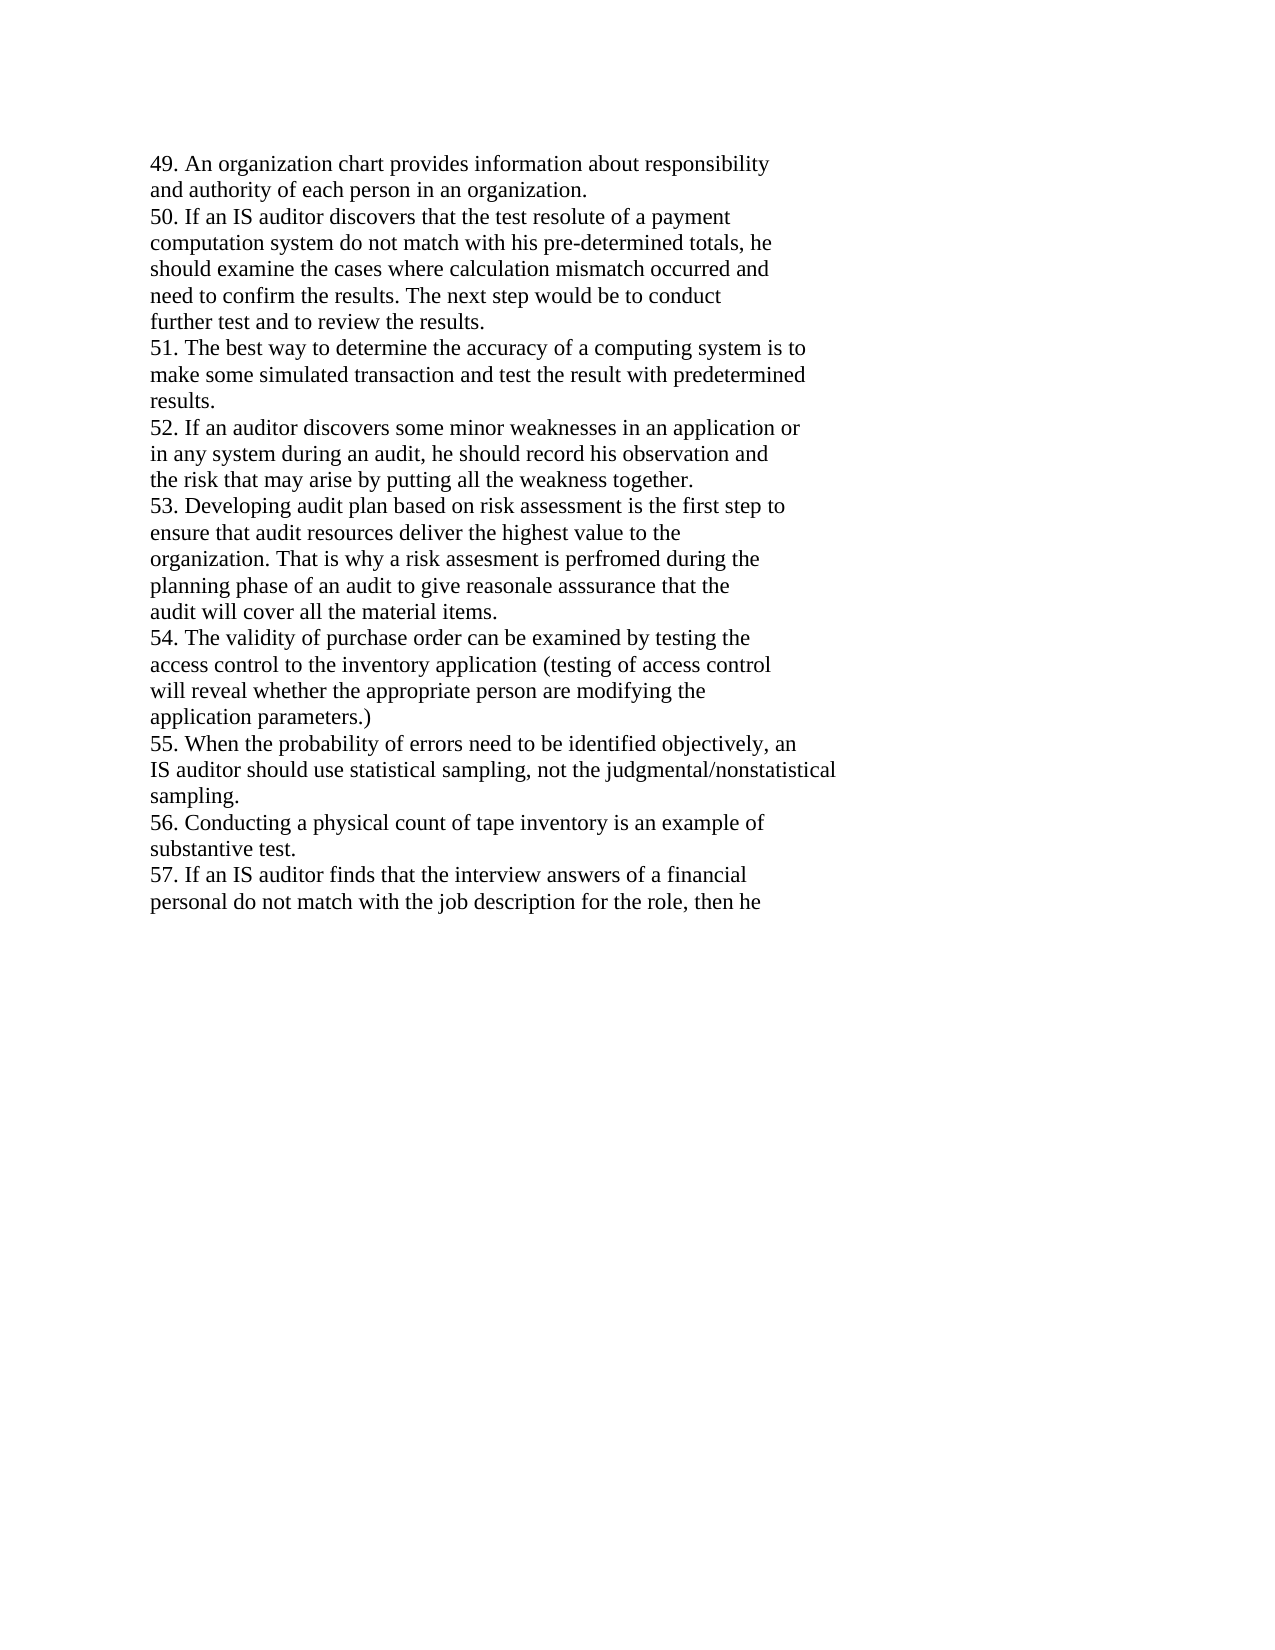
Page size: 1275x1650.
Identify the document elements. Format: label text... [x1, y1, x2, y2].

text 56. Conducting a physical count of tape inventory is an example of [150, 809, 1125, 835]
text application parameters.) [150, 703, 1125, 730]
text computation system do not match with his pre-determined totals, he [150, 229, 1125, 255]
text will reveal whether the appropriate person are modifying the [150, 677, 1125, 703]
text personal do not match with the job description for the role, then he [150, 888, 1125, 914]
text 49. An organization chart provides information about responsibility [150, 150, 1125, 176]
text planning phase of an audit to give reasonale asssurance that the [150, 572, 1125, 598]
text IS auditor should use statistical sampling, not the judgmental/nonstatistical [150, 756, 1125, 782]
text the risk that may arise by putting all the weakness together. [150, 466, 1125, 493]
text 55. When the probability of errors need to be identified objectively, an [150, 730, 1125, 756]
text in any system during an audit, he should record his observation and [150, 440, 1125, 466]
text make some simulated transaction and test the result with predetermined [150, 361, 1125, 387]
text results. [150, 387, 1125, 413]
text need to confirm the results. The next step would be to conduct [150, 282, 1125, 308]
text ensure that audit resources deliver the highest value to the [150, 519, 1125, 545]
text organization. That is why a risk assesment is perfromed during the [150, 545, 1125, 572]
text substantive test. [150, 835, 1125, 862]
text 54. The validity of purchase order can be examined by testing the [150, 624, 1125, 651]
text 51. The best way to determine the accuracy of a computing system is to [150, 334, 1125, 361]
text should examine the cases where calculation mismatch occurred and [150, 255, 1125, 282]
text access control to the inventory application (testing of access control [150, 651, 1125, 677]
text and authority of each person in an organization. [150, 176, 1125, 203]
text sampling. [150, 782, 1125, 809]
text 52. If an auditor discovers some minor weaknesses in an application or [150, 413, 1125, 440]
text further test and to review the results. [150, 308, 1125, 334]
text 53. Developing audit plan based on risk assessment is the first step to [150, 493, 1125, 519]
text 57. If an IS auditor finds that the interview answers of a financial [150, 862, 1125, 888]
text 50. If an IS auditor discovers that the test resolute of a payment [150, 203, 1125, 229]
text audit will cover all the material items. [150, 598, 1125, 624]
